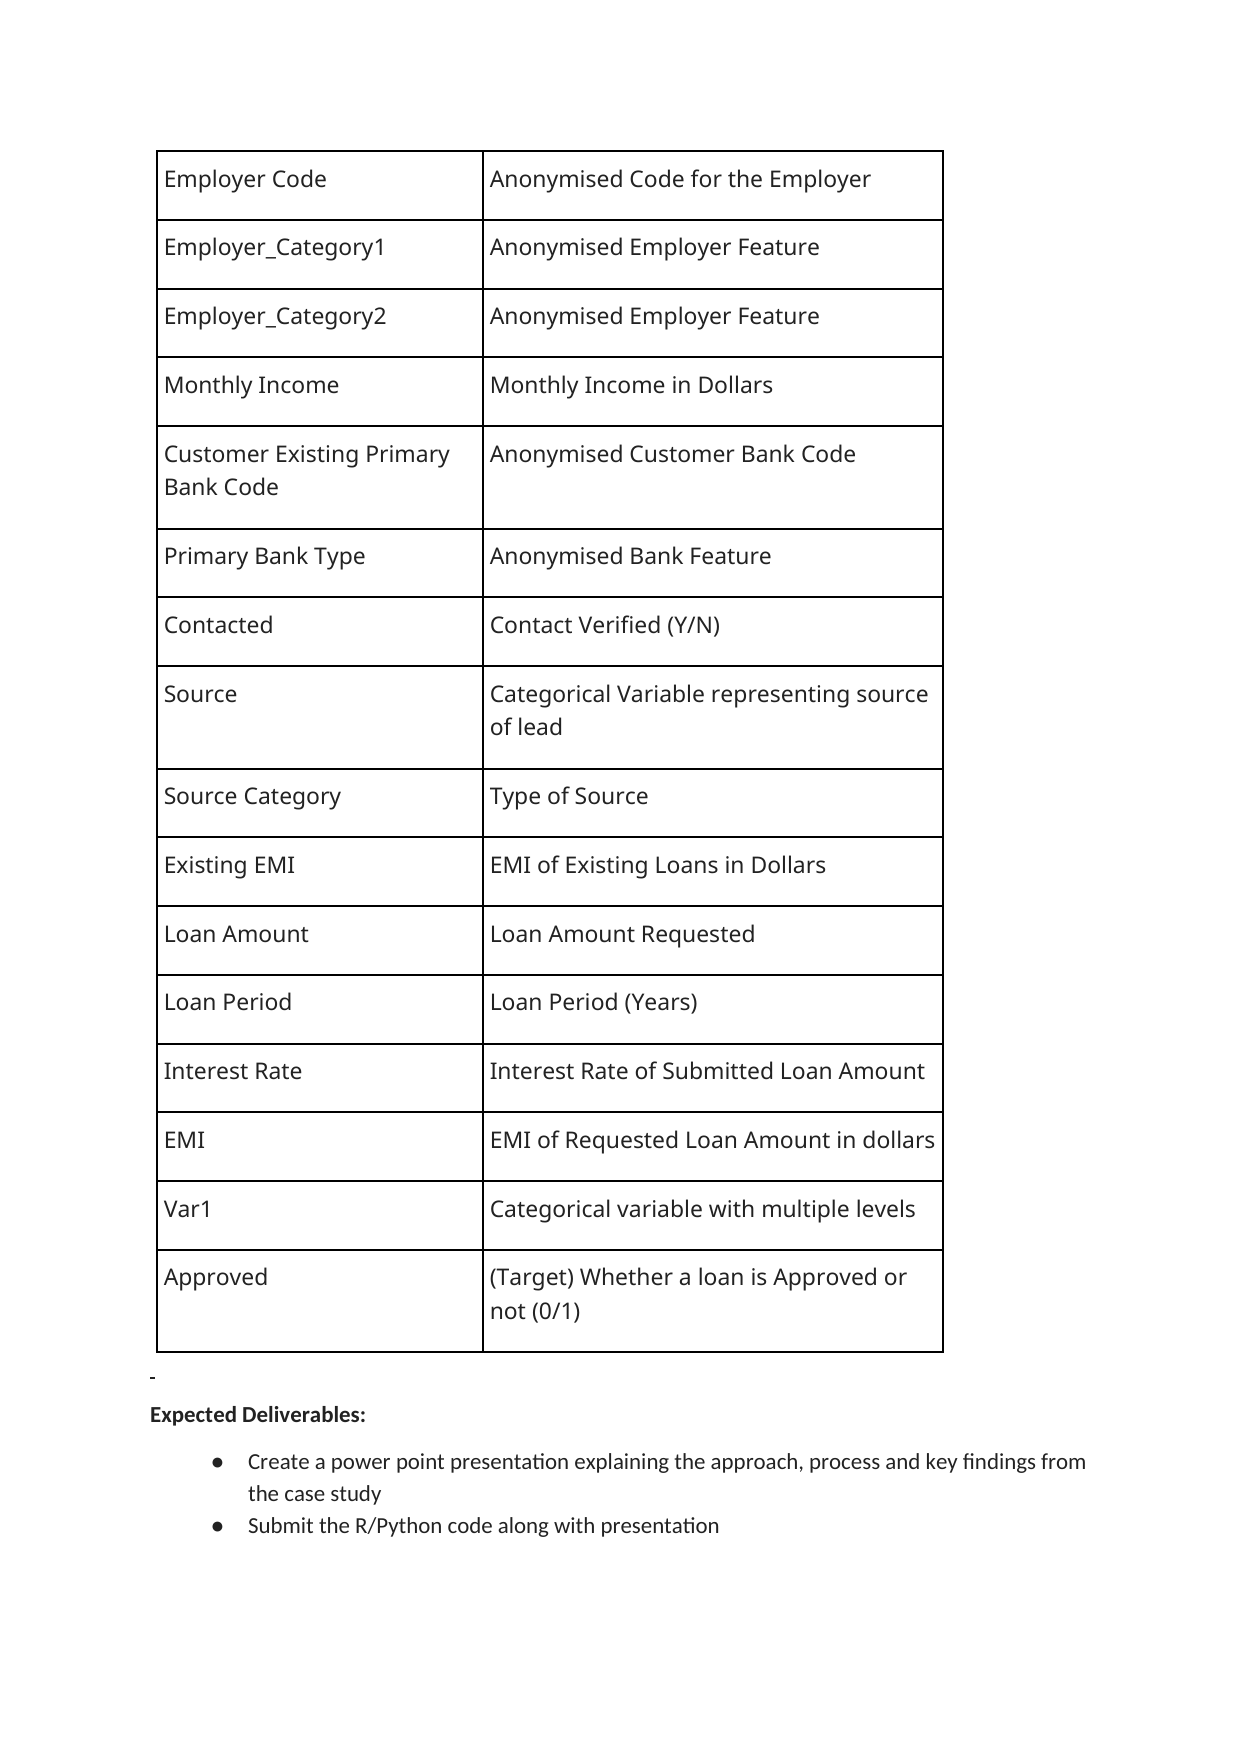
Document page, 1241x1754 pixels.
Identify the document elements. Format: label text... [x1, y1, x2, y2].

table_cell Source Category [158, 770, 482, 836]
table_cell Anonymised Employer Feature [484, 290, 942, 356]
table_cell Loan Amount [158, 907, 482, 974]
table_cell Categorical variable with multiple levels [484, 1182, 942, 1249]
list Create a power point presentation explaining the approach, process and key findings from the case study [210, 1447, 1090, 1507]
table_cell Contacted [158, 598, 482, 665]
table_cell Anonymised Customer Bank Code [484, 427, 942, 527]
table_cell Interest Rate of Submitted Loan Amount [484, 1045, 942, 1111]
table_cell Loan Amount Requested [484, 907, 942, 974]
table_cell Approved [158, 1251, 482, 1351]
table_cell Anonymised Bank Feature [484, 530, 942, 596]
table_cell Primary Bank Type [158, 530, 482, 596]
table_cell Categorical Variable representing source of lead [484, 667, 942, 767]
table_cell Interest Rate [158, 1045, 482, 1111]
table_cell Monthly Income [158, 358, 482, 425]
table_cell Anonymised Employer Feature [484, 221, 942, 287]
table_cell Employer_Category2 [158, 290, 482, 356]
table_cell EMI of Requested Loan Amount in dollars [484, 1113, 942, 1180]
table_cell Type of Source [484, 770, 942, 836]
table_cell (Target) Whether a loan is Approved or not (0/1) [484, 1251, 942, 1351]
table_cell Loan Period [158, 976, 482, 1042]
table_cell EMI of Existing Loans in Dollars [484, 838, 942, 905]
table_cell Anonymised Code for the Employer [484, 152, 942, 219]
list Submit the R/Python code along with presentation [210, 1511, 1090, 1539]
table_cell Contact Verified (Y/N) [484, 598, 942, 665]
table_cell Source [158, 667, 482, 767]
table_cell EMI [158, 1113, 482, 1180]
table_cell Employer_Category1 [158, 221, 482, 287]
table_cell Existing EMI [158, 838, 482, 905]
table_cell Employer Code [158, 152, 482, 219]
table_cell Monthly Income in Dollars [484, 358, 942, 425]
table_cell Loan Period (Years) [484, 976, 942, 1042]
text Expected Deliverables: [150, 1400, 1090, 1428]
table_cell Var1 [158, 1182, 482, 1249]
table_cell Customer Existing Primary Bank Code [158, 427, 482, 527]
